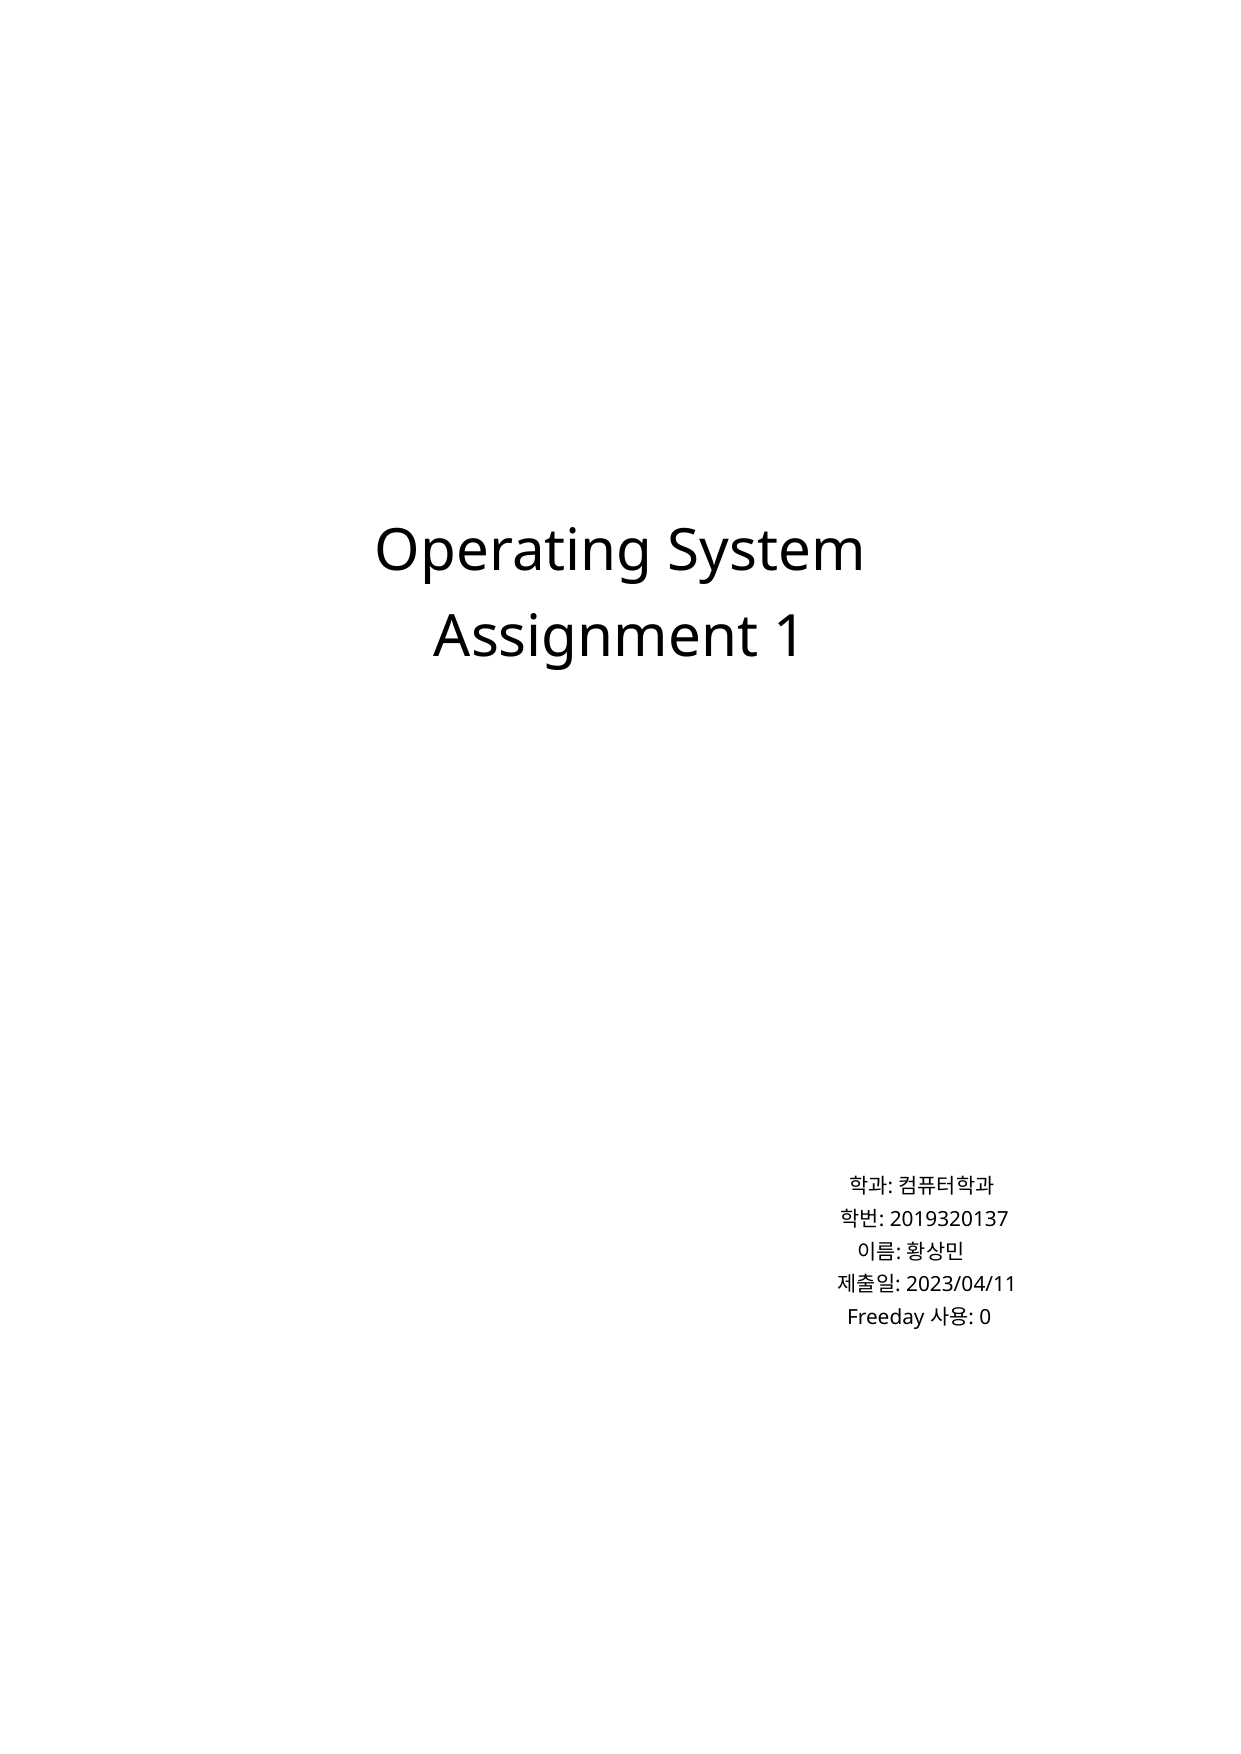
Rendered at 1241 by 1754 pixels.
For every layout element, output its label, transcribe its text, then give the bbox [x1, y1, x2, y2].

text 학과: 컴퓨터학과 학번: 2019320137 이름: 황상민 제출일: 2023/04/11 Freeday 사용: 0 [650, 1169, 1090, 1331]
text Operating System Assignment 1 [150, 508, 1090, 673]
